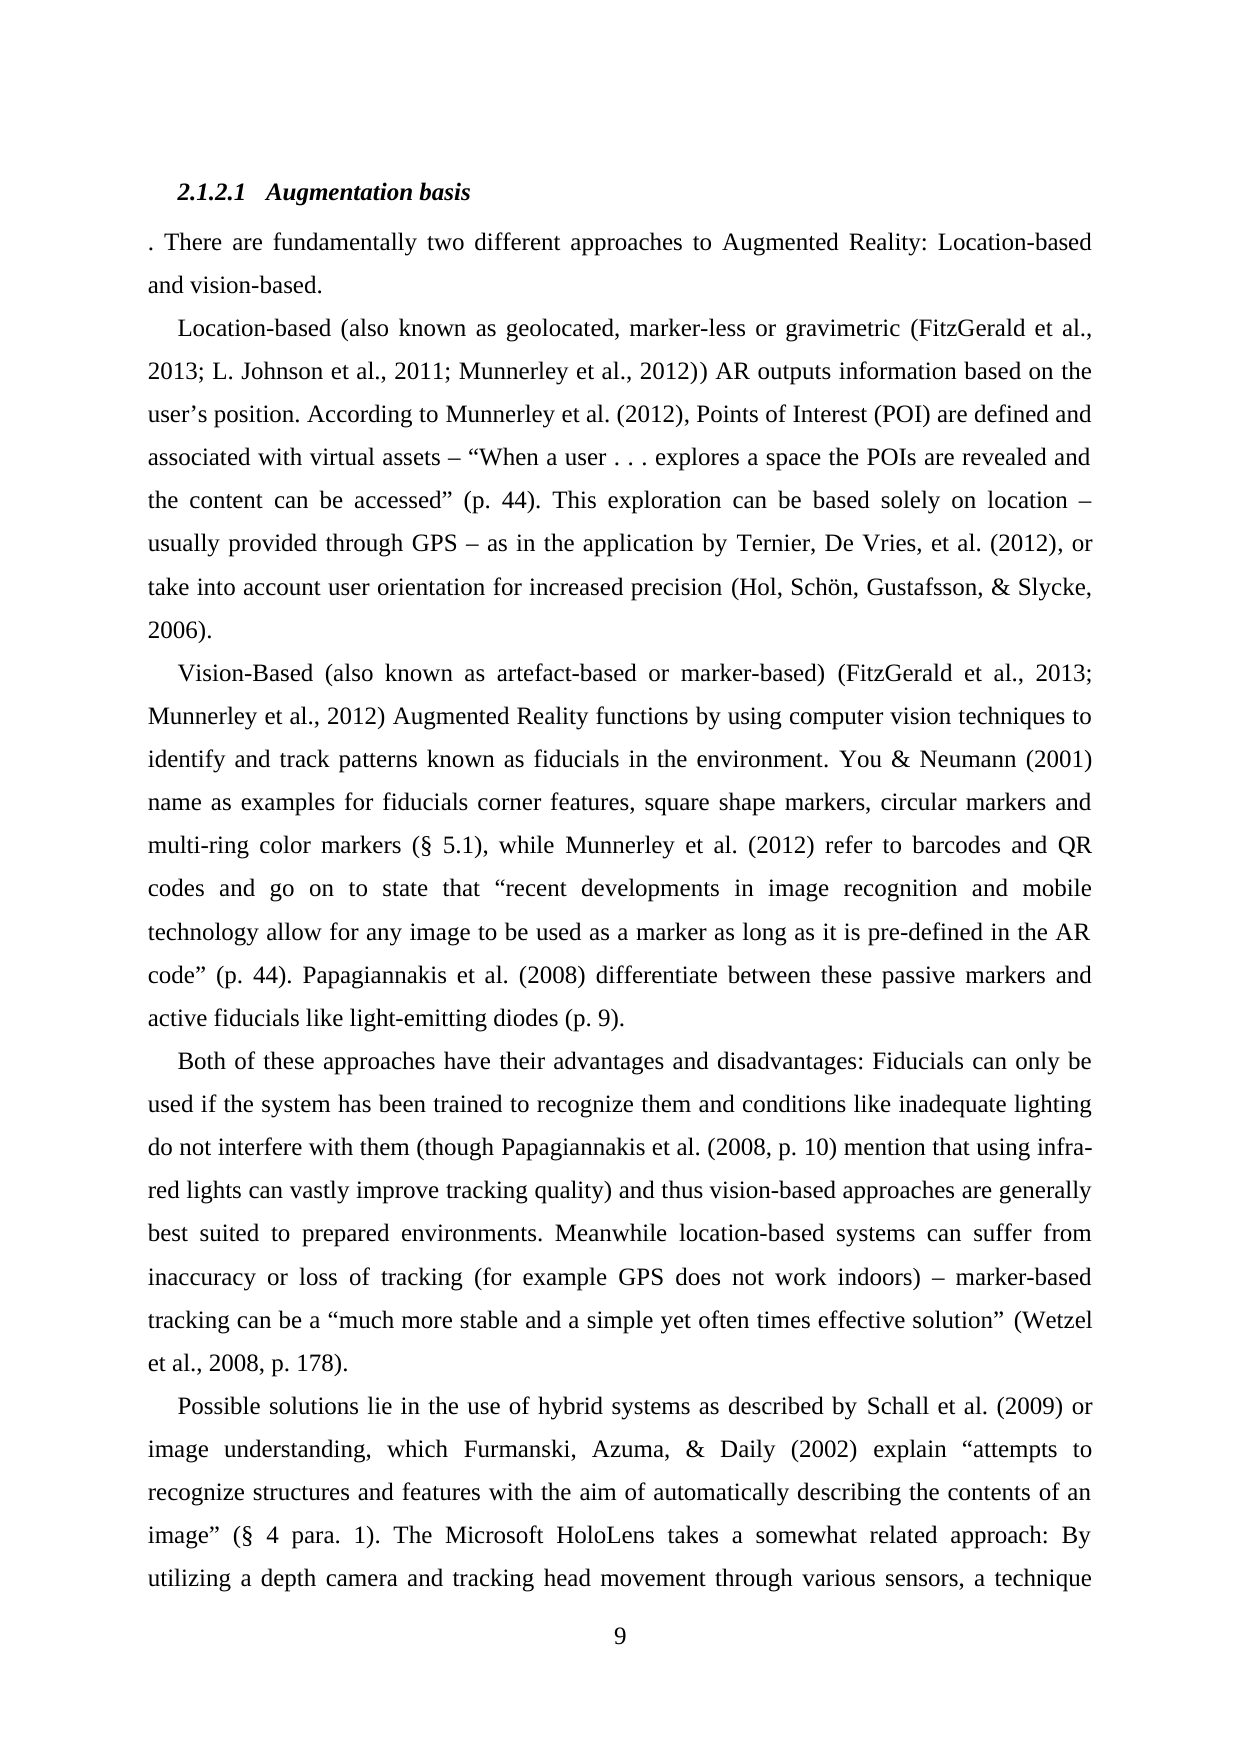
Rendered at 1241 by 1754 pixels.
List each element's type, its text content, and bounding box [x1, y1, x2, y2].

text . There are fundamentally two different approaches to Augmented Reality: Location-based and vision-based. [148, 227, 1092, 298]
text Both of these approaches have their advantages and disadvantages: Fiducials can only be used if the system has been trained to recognize them and conditions like inadequate lighting do not interfere with them (though Papagiannakis et al. (2008, p. 10) mention that using infra-red lights can vastly improve tracking quality) and thus vision-based approaches are generally best suited to prepared environments. Meanwhile location-based systems can suffer from inaccuracy or loss of tracking (for example GPS does not work indoors) – marker-based tracking can be a “much more stable and a simple yet often times effective solution” (Wetzel et al., 2008, p. 178). [148, 1046, 1092, 1377]
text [148, 1391, 1092, 1592]
subtitle Augmentation basis [148, 177, 1092, 206]
text Vision-Based (also known as artefact-based or marker-based) (FitzGerald et al., 2013; Munnerley et al., 2012) Augmented Reality functions by using computer vision techniques to identify and track patterns known as fiducials in the environment. You & Neumann (2001) name as examples for fiducials corner features, square shape markers, circular markers and multi-ring color markers (§ 5.1), while Munnerley et al. (2012) refer to barcodes and QR codes and go on to state that “recent developments in image recognition and mobile technology allow for any image to be used as a marker as long as it is pre-defined in the AR code” (p. 44). Papagiannakis et al. (2008) differentiate between these passive markers and active fiducials like light-emitting diodes (p. 9). [148, 658, 1092, 1032]
